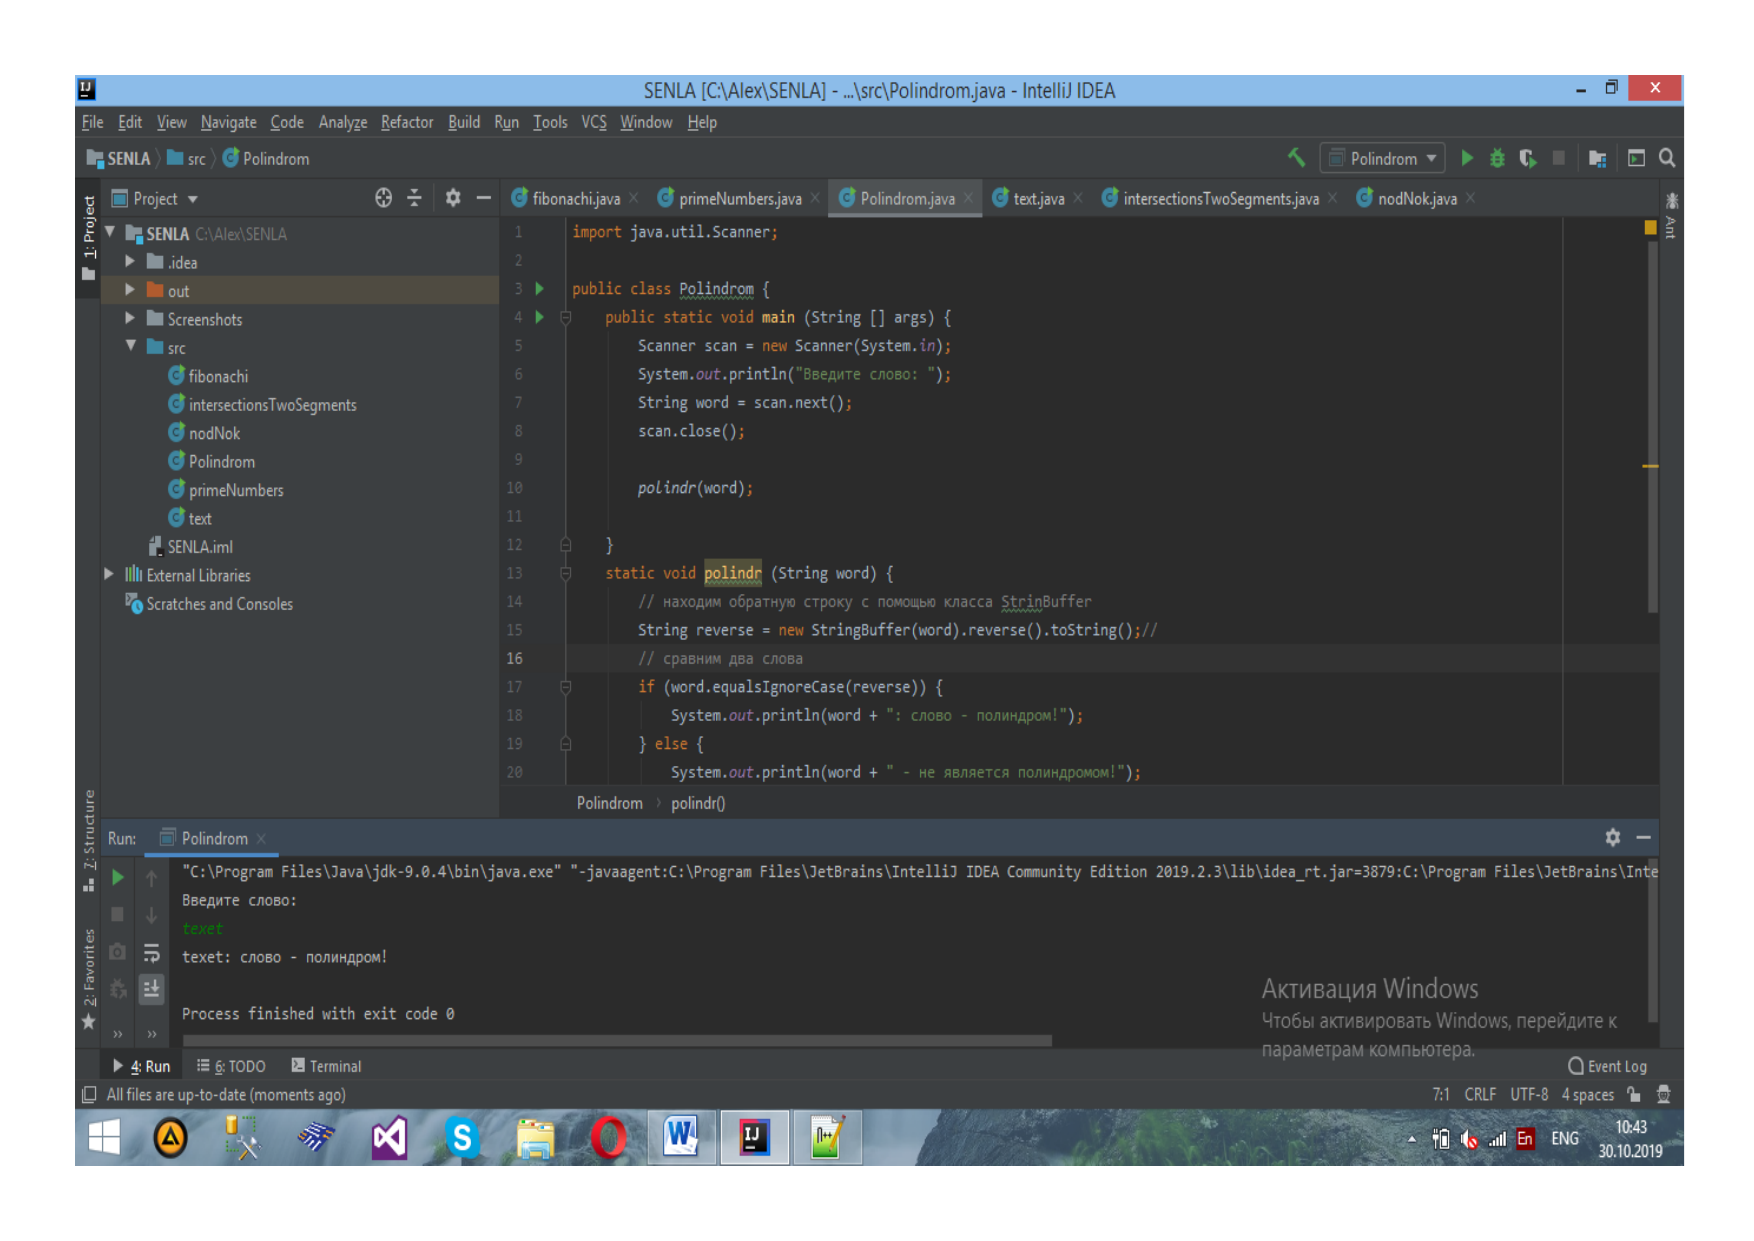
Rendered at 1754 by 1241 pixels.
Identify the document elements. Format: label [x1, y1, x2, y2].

picture [75, 75, 1685, 1166]
